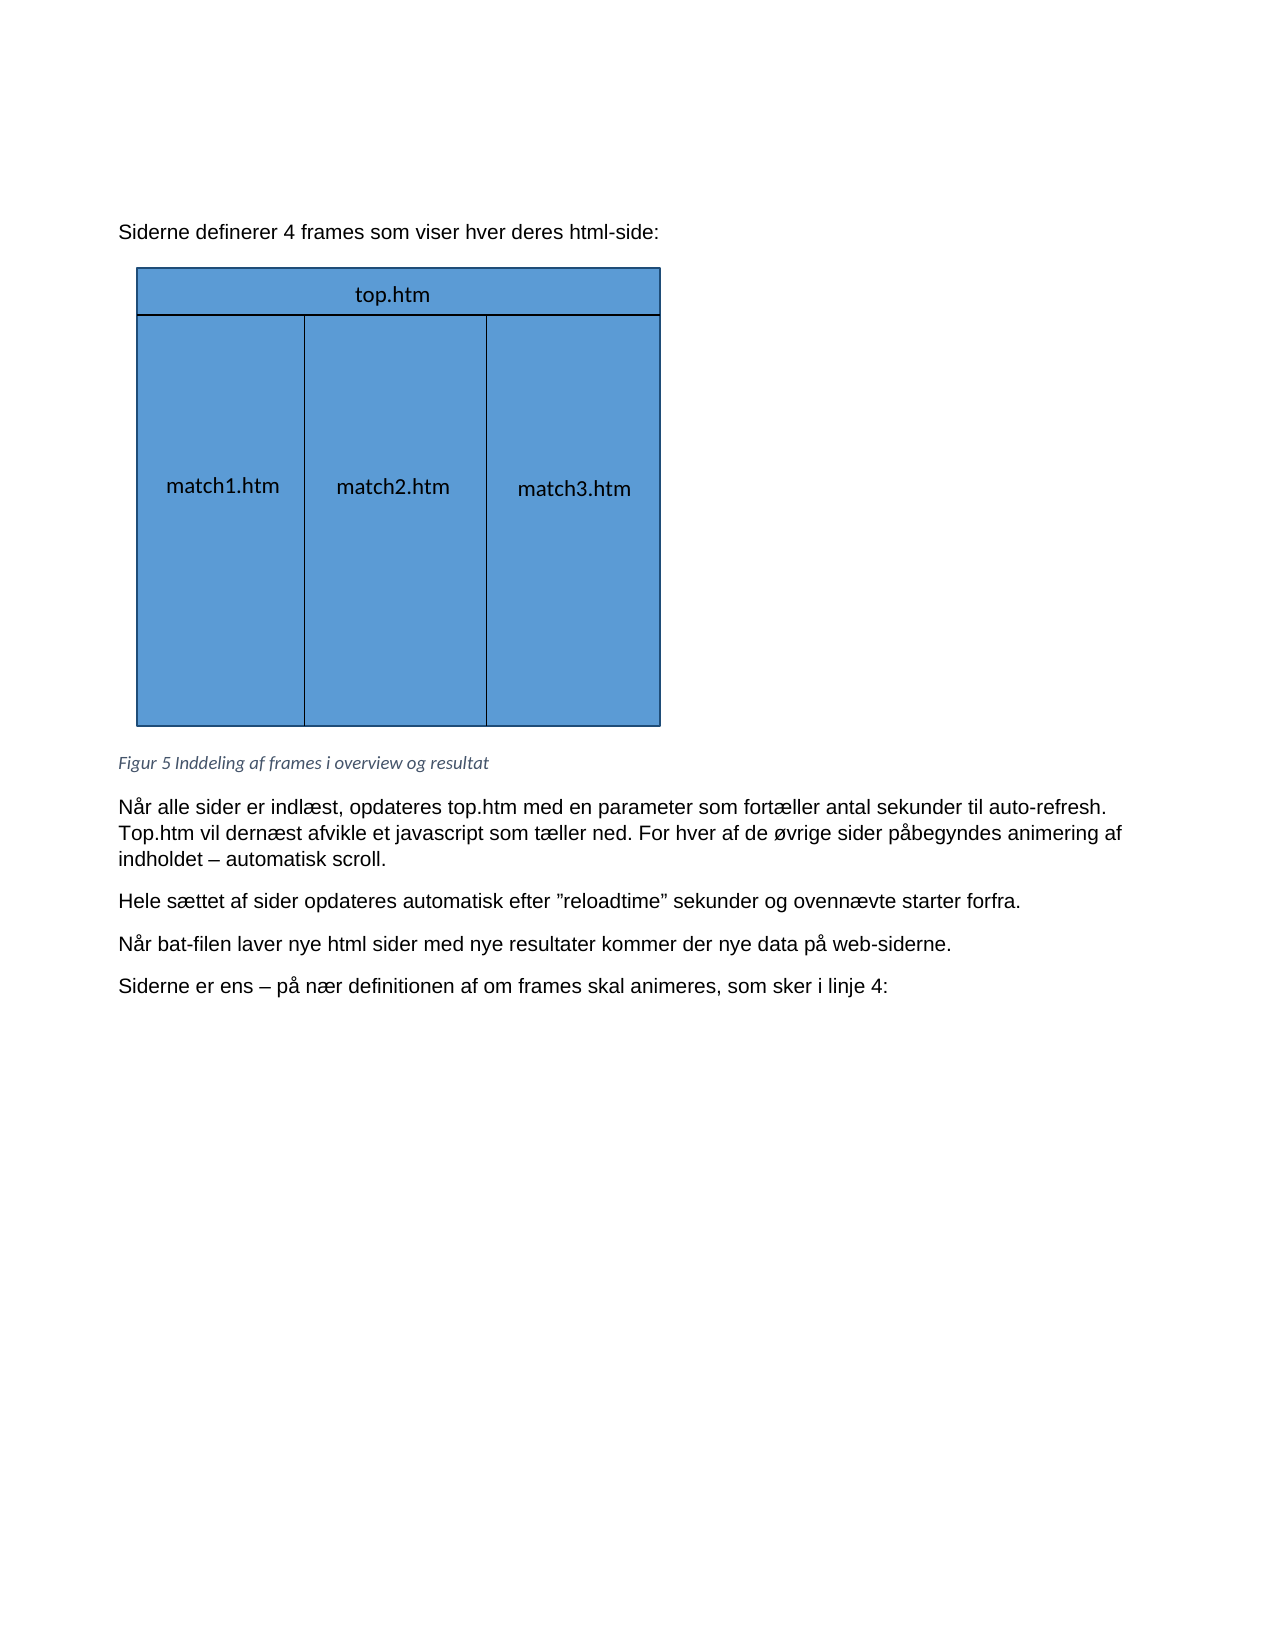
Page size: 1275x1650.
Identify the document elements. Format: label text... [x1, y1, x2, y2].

text Siderne definerer 4 frames som viser hver deres html-side: [118, 220, 1157, 244]
text Når bat-filen laver nye html sider med nye resultater kommer der nye data på web-siderne. [118, 932, 1157, 956]
text Siderne er ens – på nær definitionen af om frames skal animeres, som sker i linje 4: [118, 974, 1157, 998]
text Når alle sider er indlæst, opdateres top.htm med en parameter som fortæller antal sekunder til auto-refresh. Top.htm vil dernæst afvikle et javascript som tæller ned. For hver af de øvrige sider påbegyndes animering af indholdet – automatisk scroll. [118, 795, 1157, 871]
text Figur 5 Inddeling af frames i overview og resultat [118, 751, 1157, 774]
text Hele sættet af sider opdateres automatisk efter ”reloadtime” sekunder og ovennævte starter forfra. [118, 889, 1157, 913]
